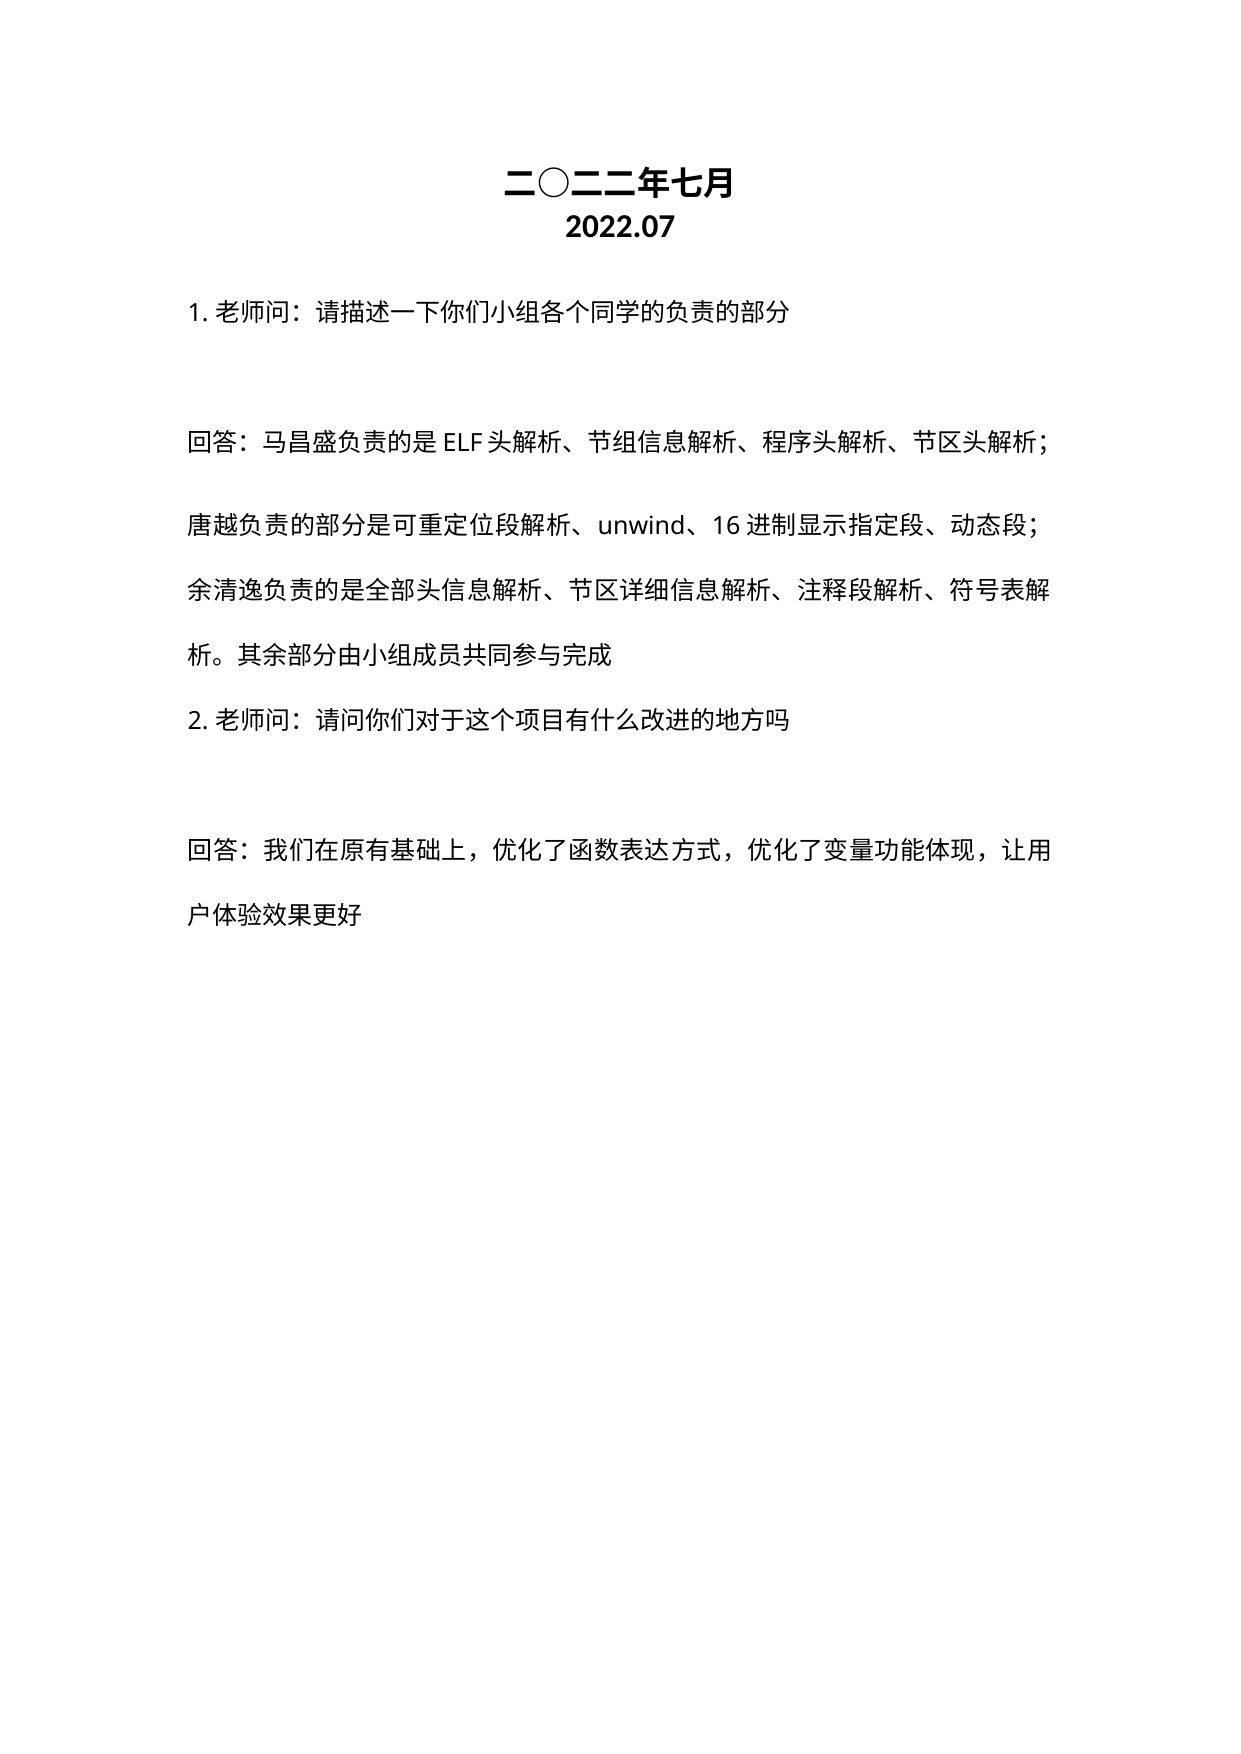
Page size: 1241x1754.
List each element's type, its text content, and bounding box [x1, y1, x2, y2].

text 2022.07 [187, 204, 1053, 245]
list 回答：马昌盛负责的是ELF头解析、节组信息解析、程序头解析、节区头解析； [187, 408, 1053, 473]
list 唐越负责的部分是可重定位段解析、unwind、16进制显示指定段、动态段；余清逸负责的是全部头信息解析、节区详细信息解析、注释段解析、符号表解析。其余部分由小组成员共同参与完成 [187, 491, 1053, 686]
list 老师问：请问你们对于这个项目有什么改进的地方吗 [187, 686, 1053, 751]
list 老师问：请描述一下你们小组各个同学的负责的部分 [187, 278, 1053, 343]
text 二○二二年七月 [187, 162, 1053, 204]
list 回答：我们在原有基础上，优化了函数表达方式，优化了变量功能体现，让用户体验效果更好 [187, 816, 1053, 946]
